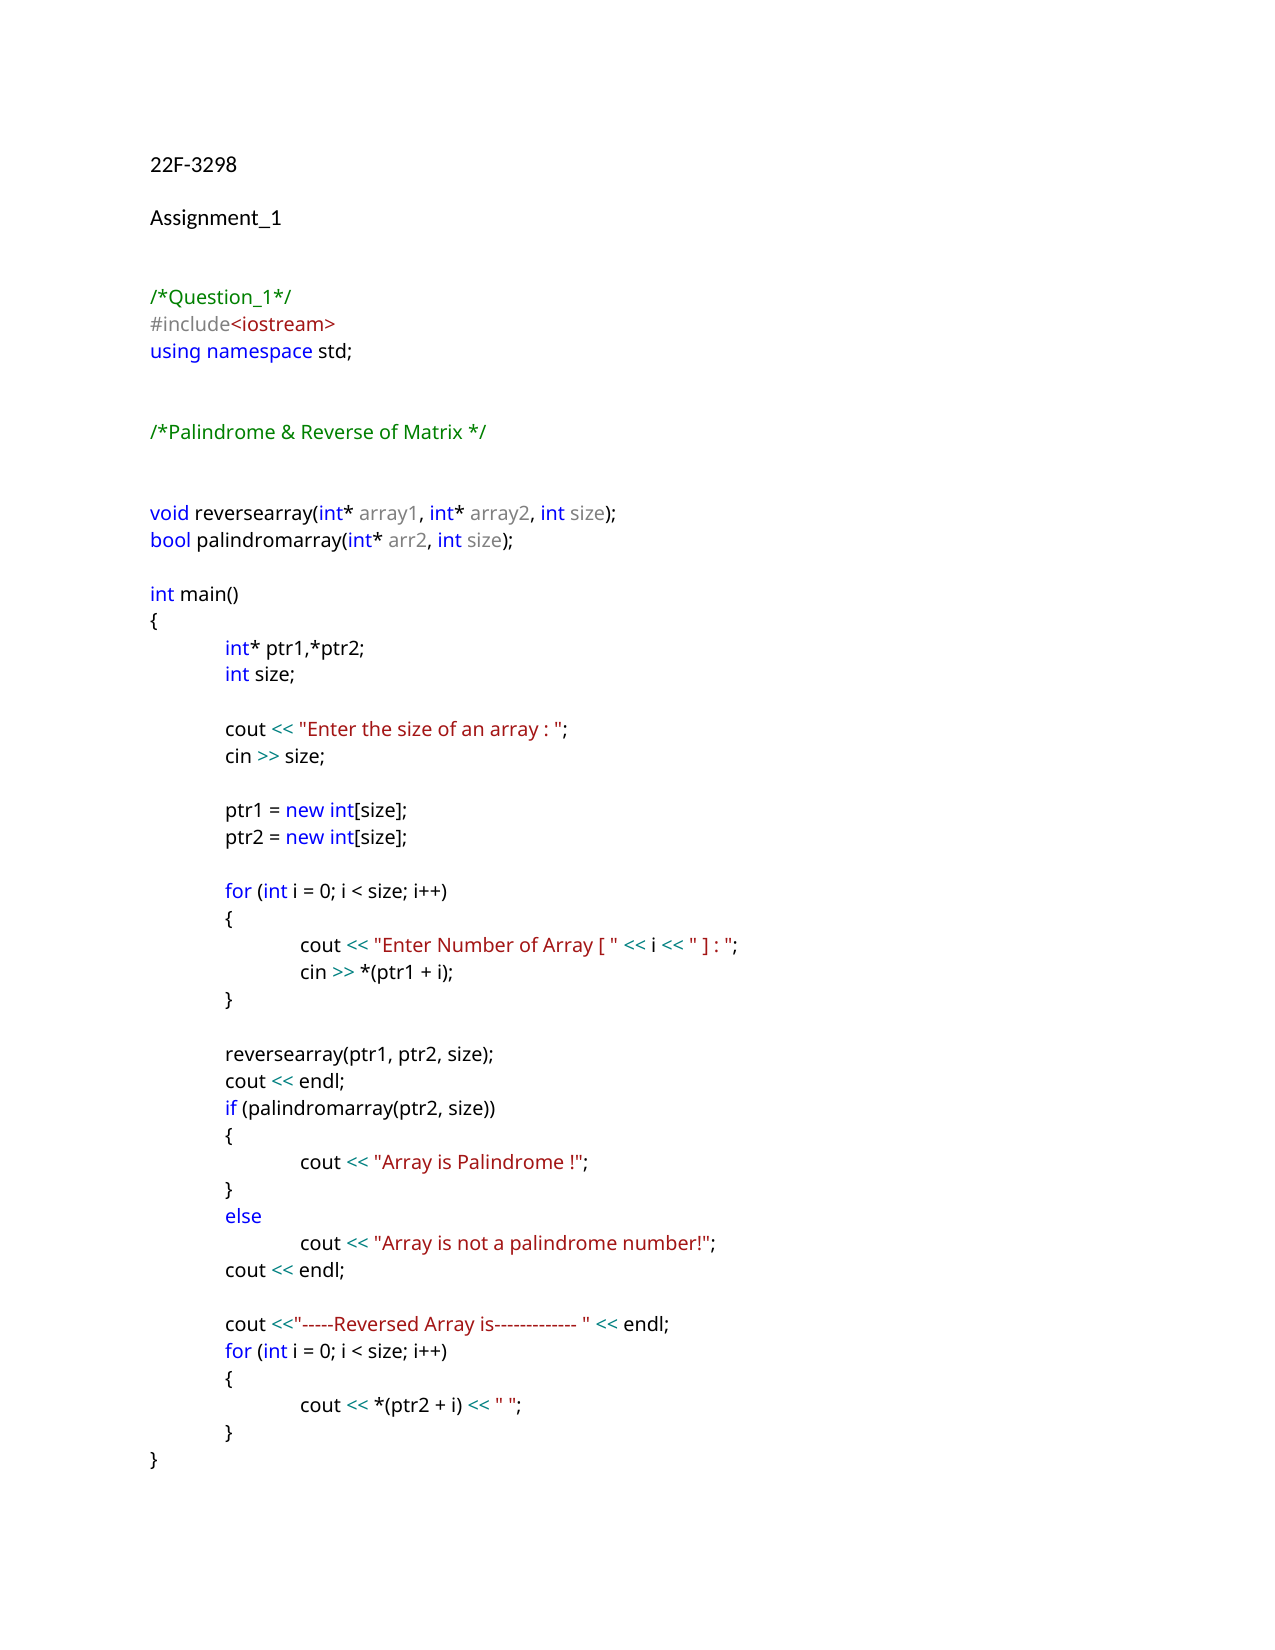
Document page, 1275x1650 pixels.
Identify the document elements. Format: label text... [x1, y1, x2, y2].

text Assignment_1 [150, 203, 1125, 231]
text reversearray(ptr1, ptr2, size); [150, 1041, 1125, 1067]
text cout << "Enter the size of an array : "; [150, 716, 1125, 743]
text /*Palindrome & Reverse of Matrix */ [150, 418, 1125, 445]
text ptr2 = new int[size]; [150, 824, 1125, 851]
text } [150, 1175, 1125, 1202]
text { [150, 1364, 1125, 1391]
text } [150, 1445, 1125, 1472]
text bool palindromarray(int* arr2, int size); [150, 526, 1125, 553]
text #include<iostream> [150, 310, 1125, 337]
text cout << "Array is not a palindrome number!"; [150, 1229, 1125, 1256]
text cout << *(ptr2 + i) << " "; [150, 1391, 1125, 1418]
text cin >> *(ptr1 + i); [150, 958, 1125, 986]
text int size; [150, 661, 1125, 688]
text if (palindromarray(ptr2, size)) [150, 1094, 1125, 1121]
text { [150, 1121, 1125, 1148]
text cin >> size; [150, 743, 1125, 770]
text for (int i = 0; i < size; i++) [150, 878, 1125, 904]
text void reversearray(int* array1, int* array2, int size); [150, 499, 1125, 526]
text cout << "Enter Number of Array [ " << i << " ] : "; [150, 932, 1125, 958]
text cout << endl; [150, 1256, 1125, 1283]
text } [150, 1418, 1125, 1445]
text } [150, 986, 1125, 1012]
text /*Question_1*/ [150, 283, 1125, 310]
text int main() [150, 580, 1125, 607]
text cout << endl; [150, 1067, 1125, 1094]
text int* ptr1,*ptr2; [150, 634, 1125, 661]
text { [150, 607, 1125, 634]
text ptr1 = new int[size]; [150, 797, 1125, 824]
text { [150, 904, 1125, 932]
text cout << "Array is Palindrome !"; [150, 1148, 1125, 1175]
text else [150, 1202, 1125, 1229]
text for (int i = 0; i < size; i++) [150, 1337, 1125, 1364]
text cout <<"-----Reversed Array is------------- " << endl; [150, 1310, 1125, 1337]
text 22F-3298 [150, 150, 1125, 178]
text using namespace std; [150, 337, 1125, 364]
